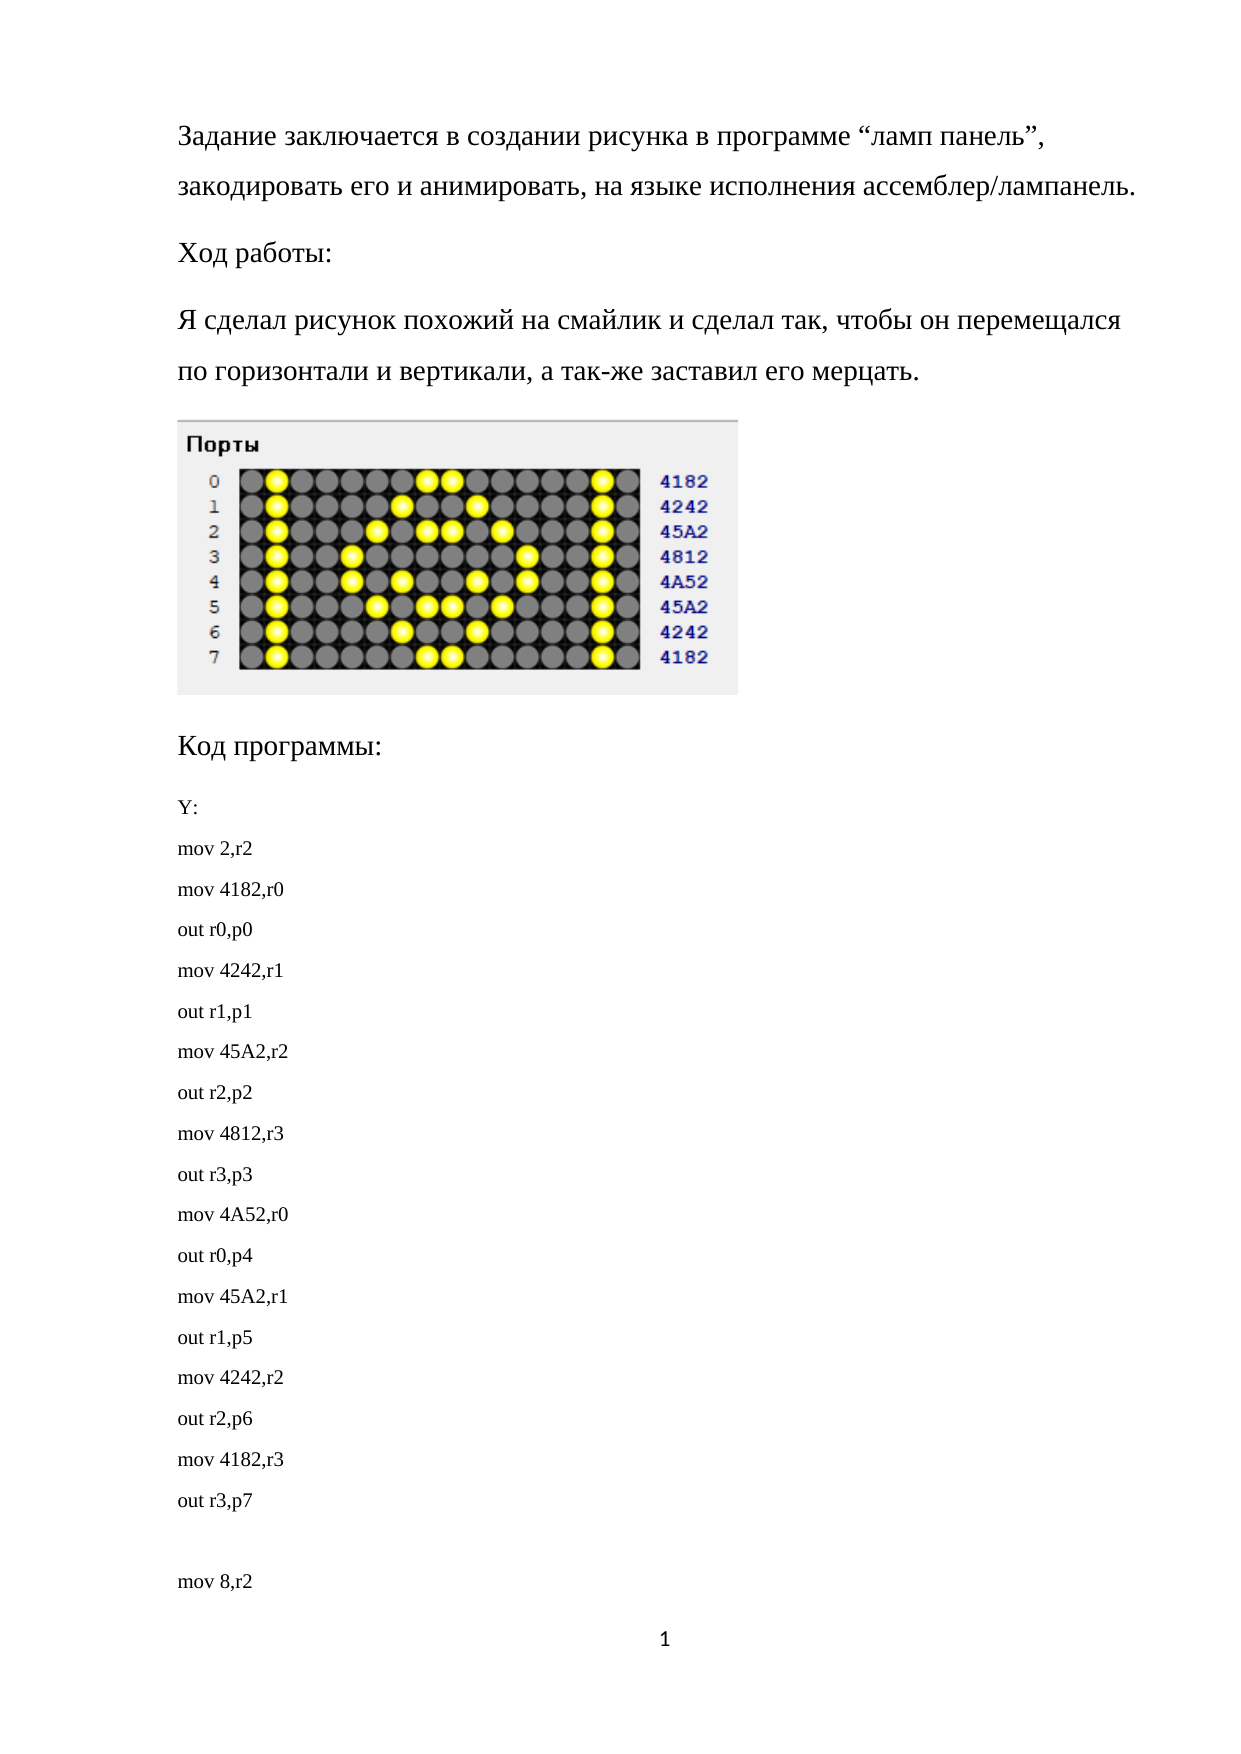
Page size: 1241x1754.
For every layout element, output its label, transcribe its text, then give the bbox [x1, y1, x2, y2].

text out r1,p1 [177, 999, 1152, 1023]
text mov 4A52,r0 [177, 1202, 1152, 1226]
text mov 45A2,r1 [177, 1284, 1152, 1308]
text mov 4242,r1 [177, 958, 1152, 982]
text out r2,p2 [177, 1080, 1152, 1104]
text out r0,p4 [177, 1243, 1152, 1267]
text out r0,p0 [177, 917, 1152, 941]
text mov 4242,r2 [177, 1365, 1152, 1389]
text mov 4182,r3 [177, 1447, 1152, 1471]
text mov 2,r2 [177, 836, 1152, 860]
picture [177, 419, 739, 695]
text Задание заключается в создании рисунка в программе “ламп панель”, закодировать его и анимировать, на языке исполнения ассемблер/лампанель. [177, 118, 1152, 202]
text Y: [177, 795, 1152, 819]
text out r3,p3 [177, 1162, 1152, 1186]
text mov 4812,r3 [177, 1121, 1152, 1145]
text out r2,p6 [177, 1406, 1152, 1430]
text mov 4182,r0 [177, 877, 1152, 901]
text Код программы: [177, 728, 1152, 762]
text mov 45A2,r2 [177, 1039, 1152, 1063]
text out r3,p7 [177, 1487, 1152, 1512]
text Я сделал рисунок похожий на смайлик и сделал так, чтобы он перемещался по горизонтали и вертикали, а так-же заставил его мерцать. [177, 302, 1152, 386]
text out r1,p5 [177, 1324, 1152, 1349]
text Ход работы: [177, 235, 1152, 269]
text mov 8,r2 [177, 1569, 1152, 1593]
